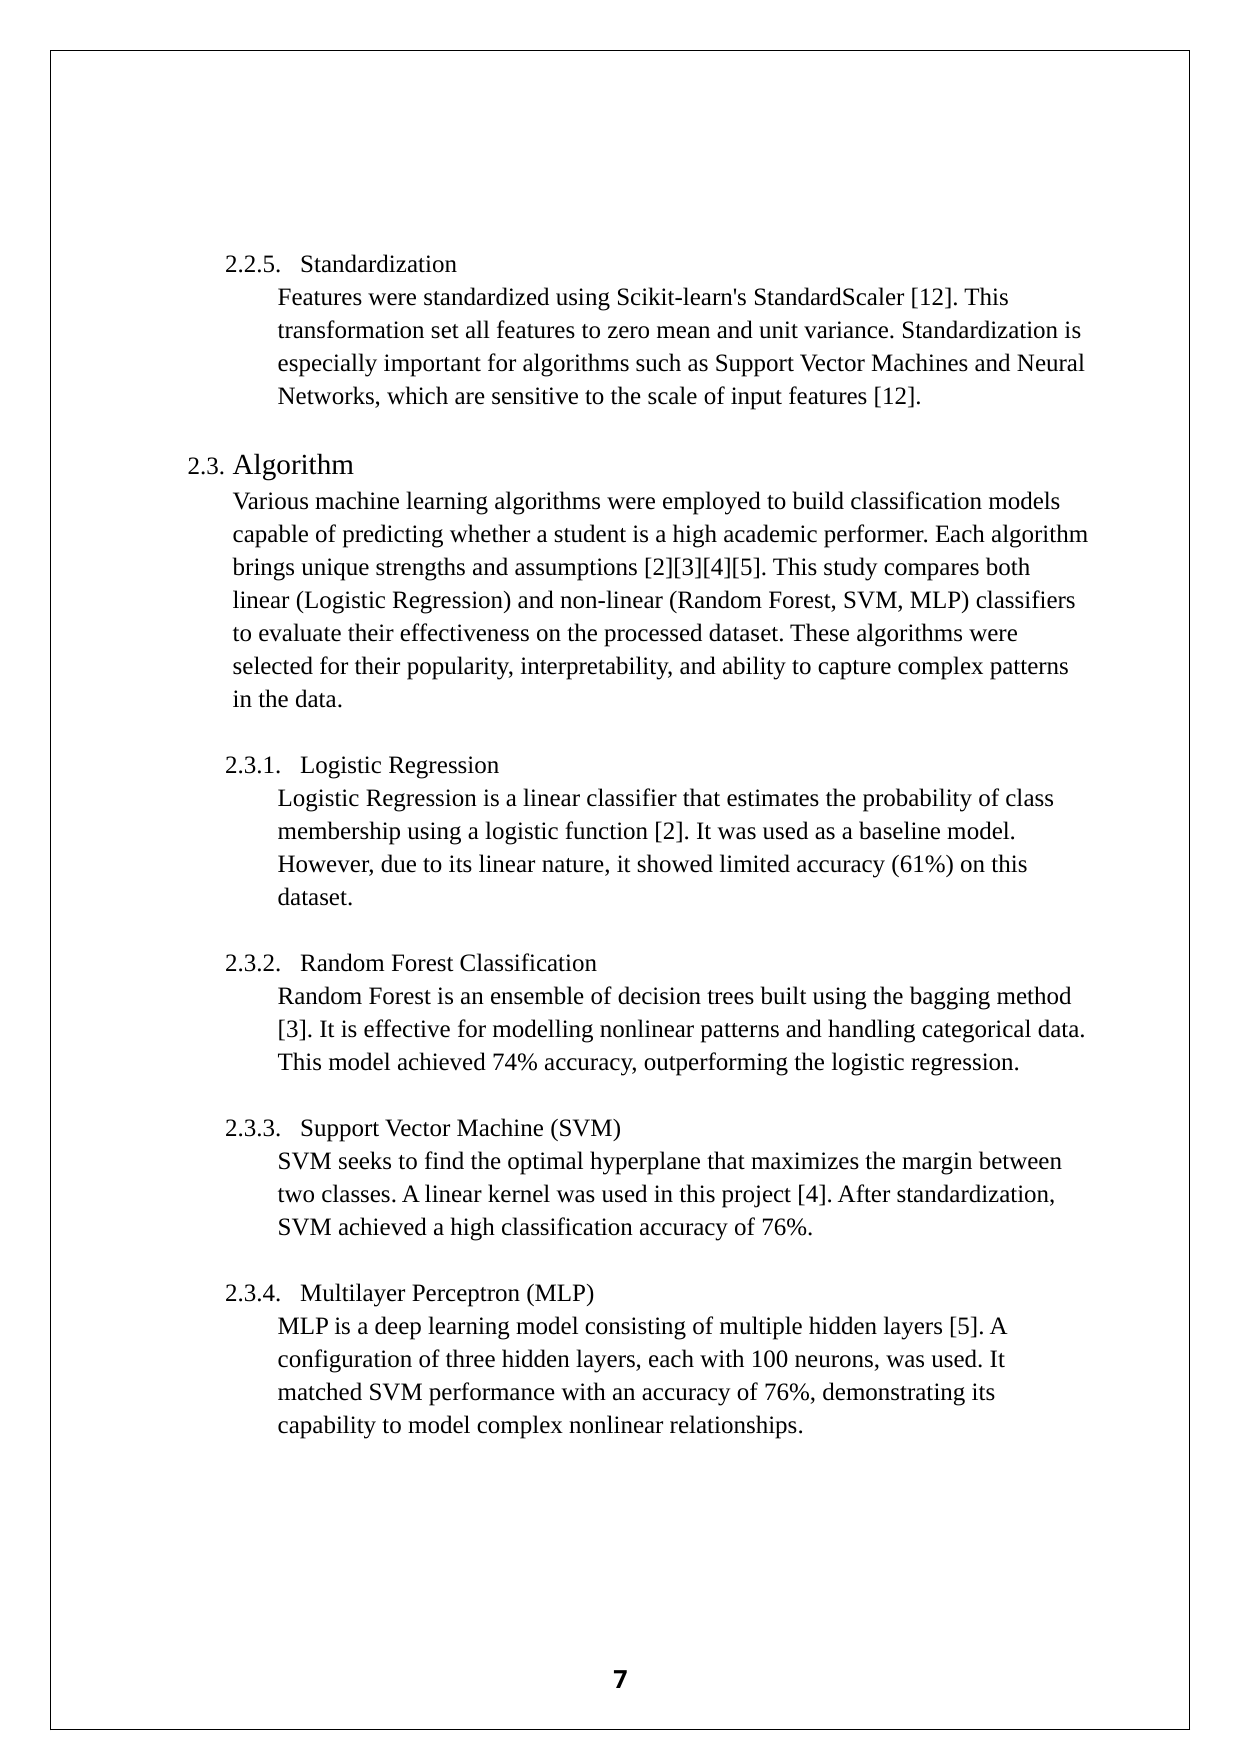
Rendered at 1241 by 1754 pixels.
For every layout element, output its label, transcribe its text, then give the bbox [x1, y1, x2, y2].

list Logistic Regression [225, 750, 1090, 779]
list Standardization [225, 249, 1090, 278]
list Random Forest is an ensemble of decision trees built using the bagging method [3]. It is effective for modelling nonlinear patterns and handling categorical data. This model achieved 74% accuracy, outperforming the logistic regression. [277, 981, 1090, 1076]
list Logistic Regression is a linear classifier that estimates the probability of class membership using a logistic function [2]. It was used as a baseline model. However, due to its linear nature, it showed limited accuracy (61%) on this dataset. [277, 783, 1090, 911]
list Algorithm [187, 447, 1090, 481]
list SVM seeks to find the optimal hyperplane that maximizes the margin between two classes. A linear kernel was used in this project [4]. After standardization, SVM achieved a high classification accuracy of 76%. [277, 1146, 1090, 1241]
list Various machine learning algorithms were employed to build classification models capable of predicting whether a student is a high academic performer. Each algorithm brings unique strengths and assumptions [2][3][4][5]. This study compares both linear (Logistic Regression) and non-linear (Random Forest, SVM, MLP) classifiers to evaluate their effectiveness on the processed dataset. These algorithms were selected for their popularity, interpretability, and ability to capture complex patterns in the data. [232, 486, 1090, 713]
list Support Vector Machine (SVM) [225, 1113, 1090, 1142]
list Multilayer Perceptron (MLP) [225, 1278, 1090, 1307]
list Features were standardized using Scikit-learn's StandardScaler [12]. This transformation set all features to zero mean and unit variance. Standardization is especially important for algorithms such as Support Vector Machines and Neural Networks, which are sensitive to the scale of input features [12]. [277, 282, 1090, 410]
list MLP is a deep learning model consisting of multiple hidden layers [5]. A configuration of three hidden layers, each with 100 neurons, was used. It matched SVM performance with an accuracy of 76%, demonstrating its capability to model complex nonlinear relationships. [277, 1311, 1090, 1439]
list Random Forest Classification [225, 948, 1090, 977]
